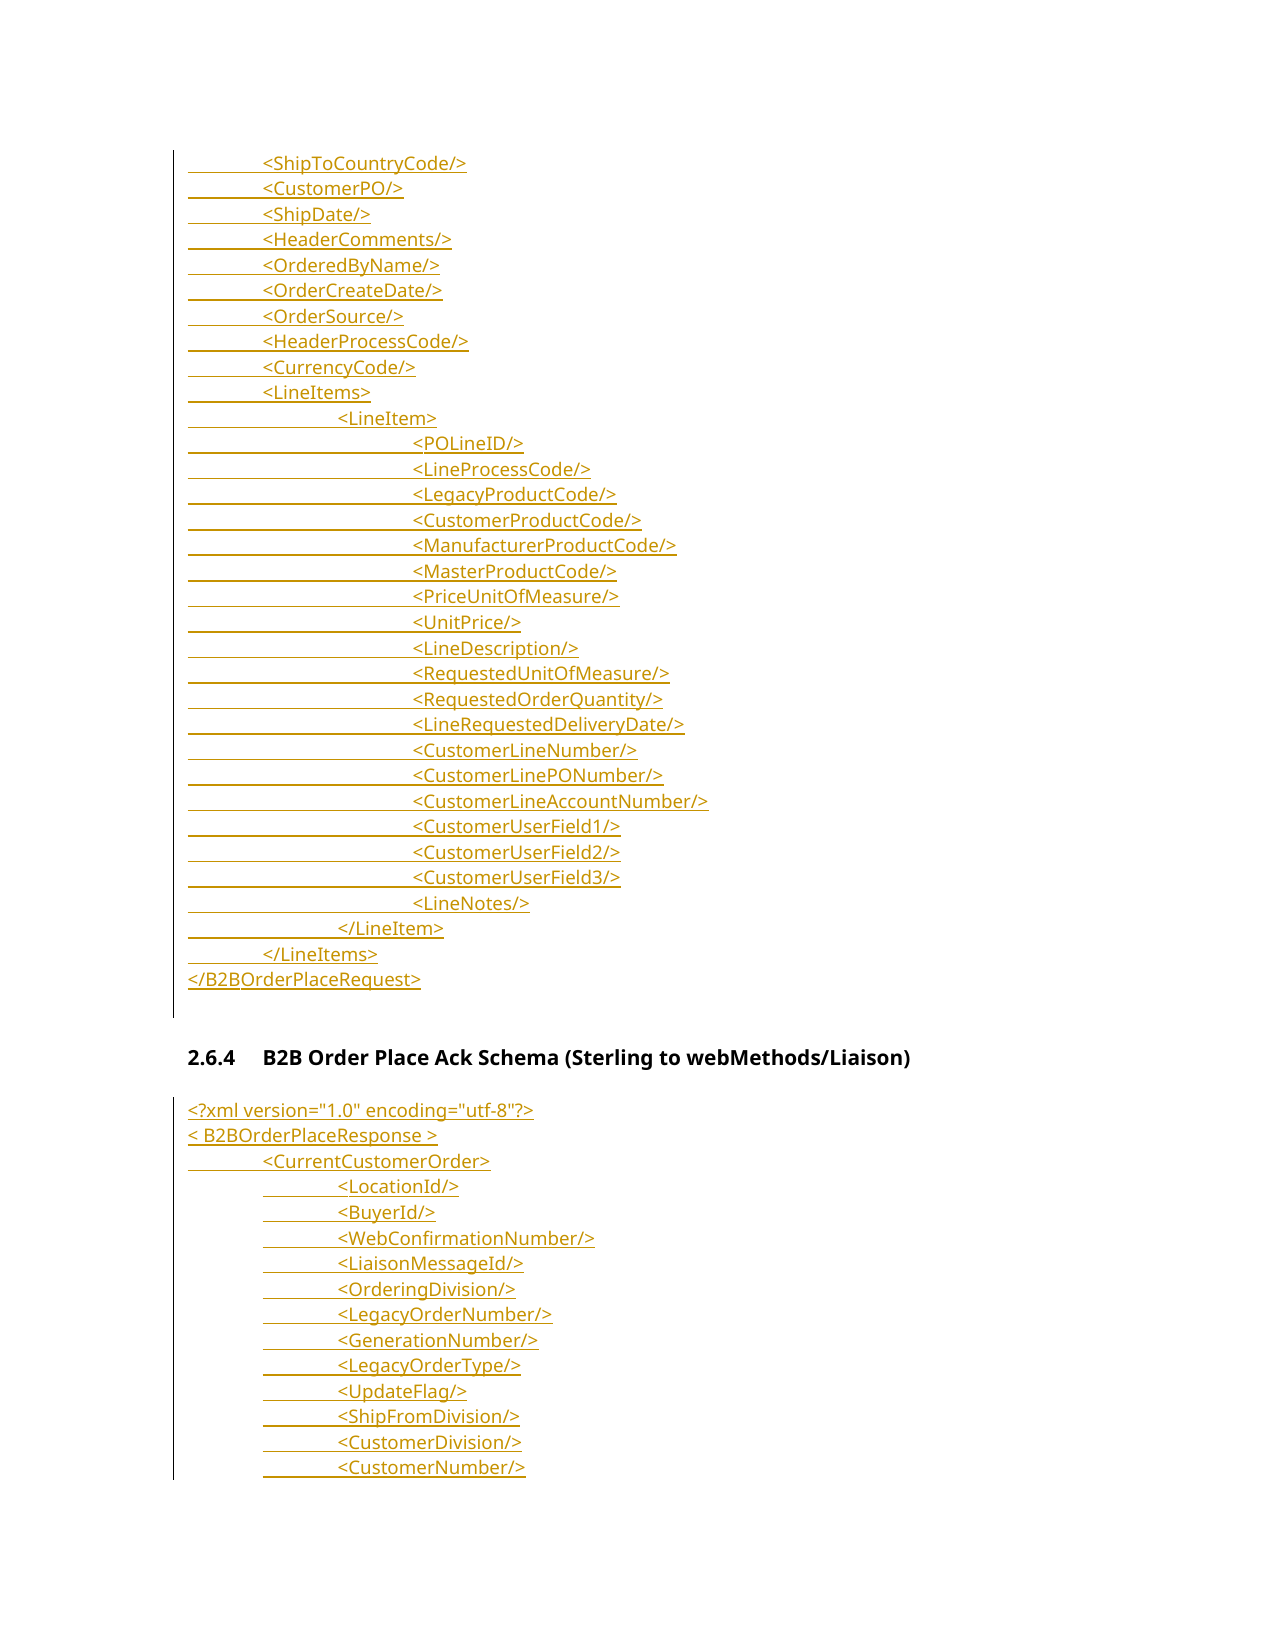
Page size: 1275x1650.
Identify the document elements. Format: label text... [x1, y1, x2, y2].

subtitle B2B Order Place Ack Schema (Sterling to webMethods/Liaison) [187, 1043, 1087, 1072]
